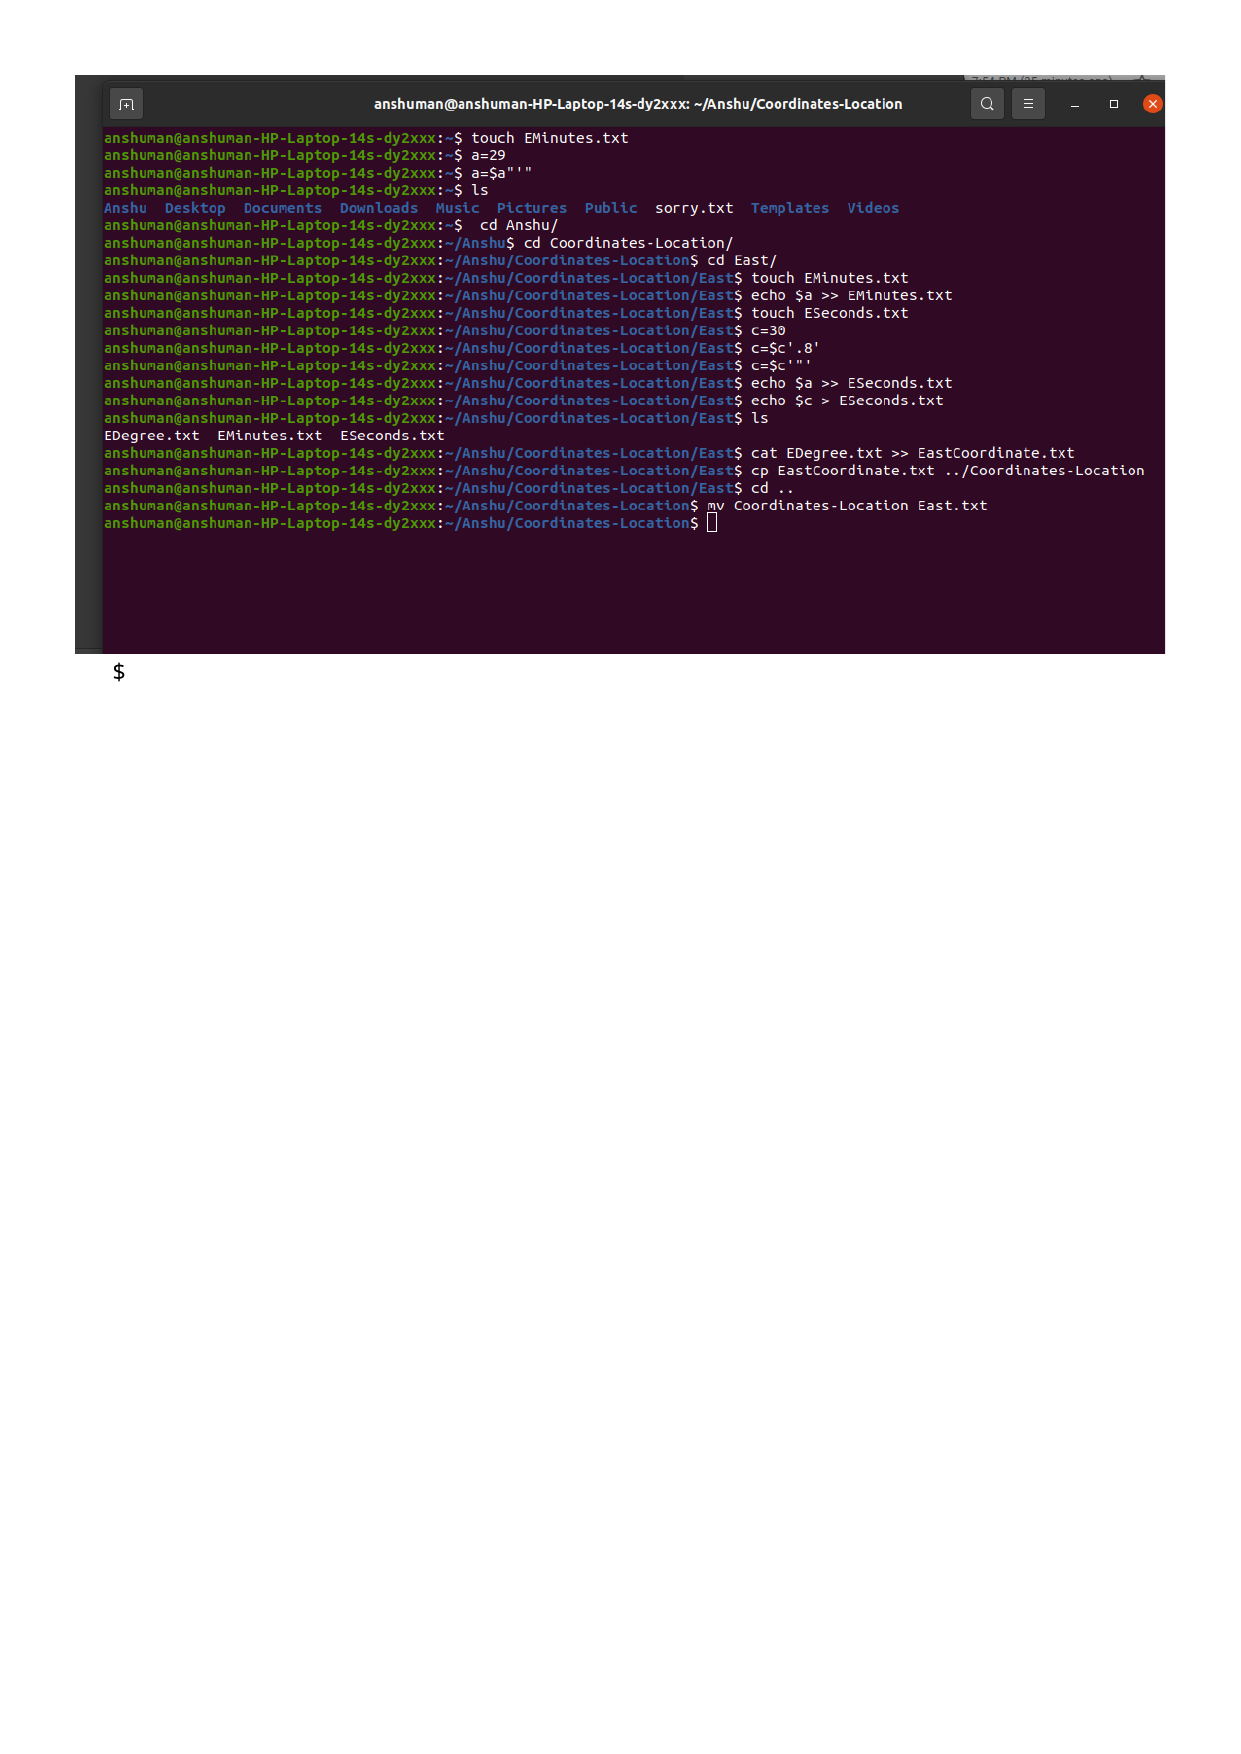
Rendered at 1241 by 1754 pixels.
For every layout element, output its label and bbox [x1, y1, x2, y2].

picture [75, 75, 1166, 654]
